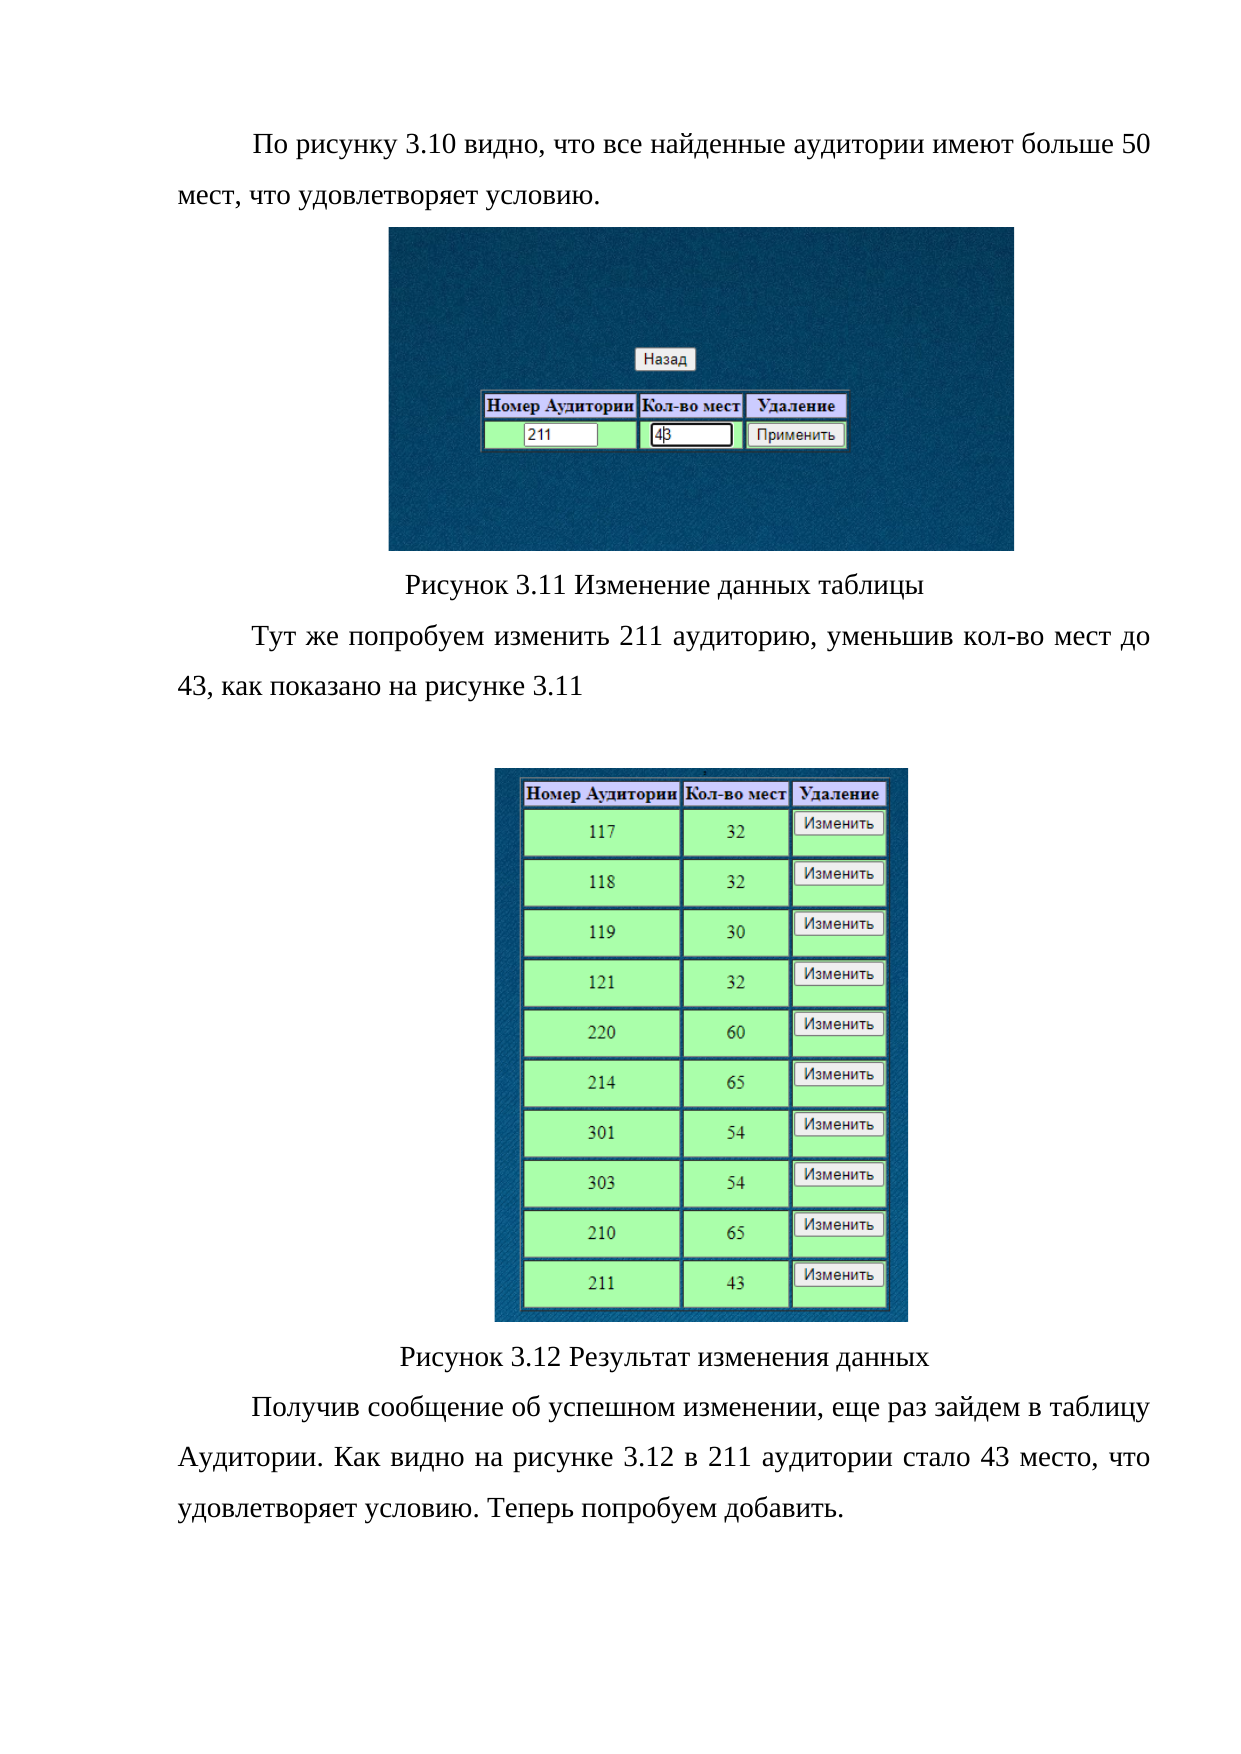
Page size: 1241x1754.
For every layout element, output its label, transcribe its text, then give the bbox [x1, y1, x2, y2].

text Получив сообщение об успешном изменении, еще раз зайдем в таблицу Аудитории. Как видно на рисунке 3.12 в 211 аудитории стало 43 место, что удовлетворяет условию. Теперь попробуем добавить. [177, 1389, 1152, 1523]
picture [494, 768, 909, 1322]
picture [508, 227, 517, 232]
text По рисунку 3.10 видно, что все найденные аудитории имеют больше 50 мест, что удовлетворяет условию. [177, 126, 1152, 210]
picture [618, 1310, 627, 1318]
picture [388, 227, 1015, 551]
picture [595, 1316, 607, 1322]
text Тут же попробуем изменить 211 аудиторию, уменьшив кол-во мест до 43, как показано на рисунке 3.11 [177, 618, 1152, 702]
